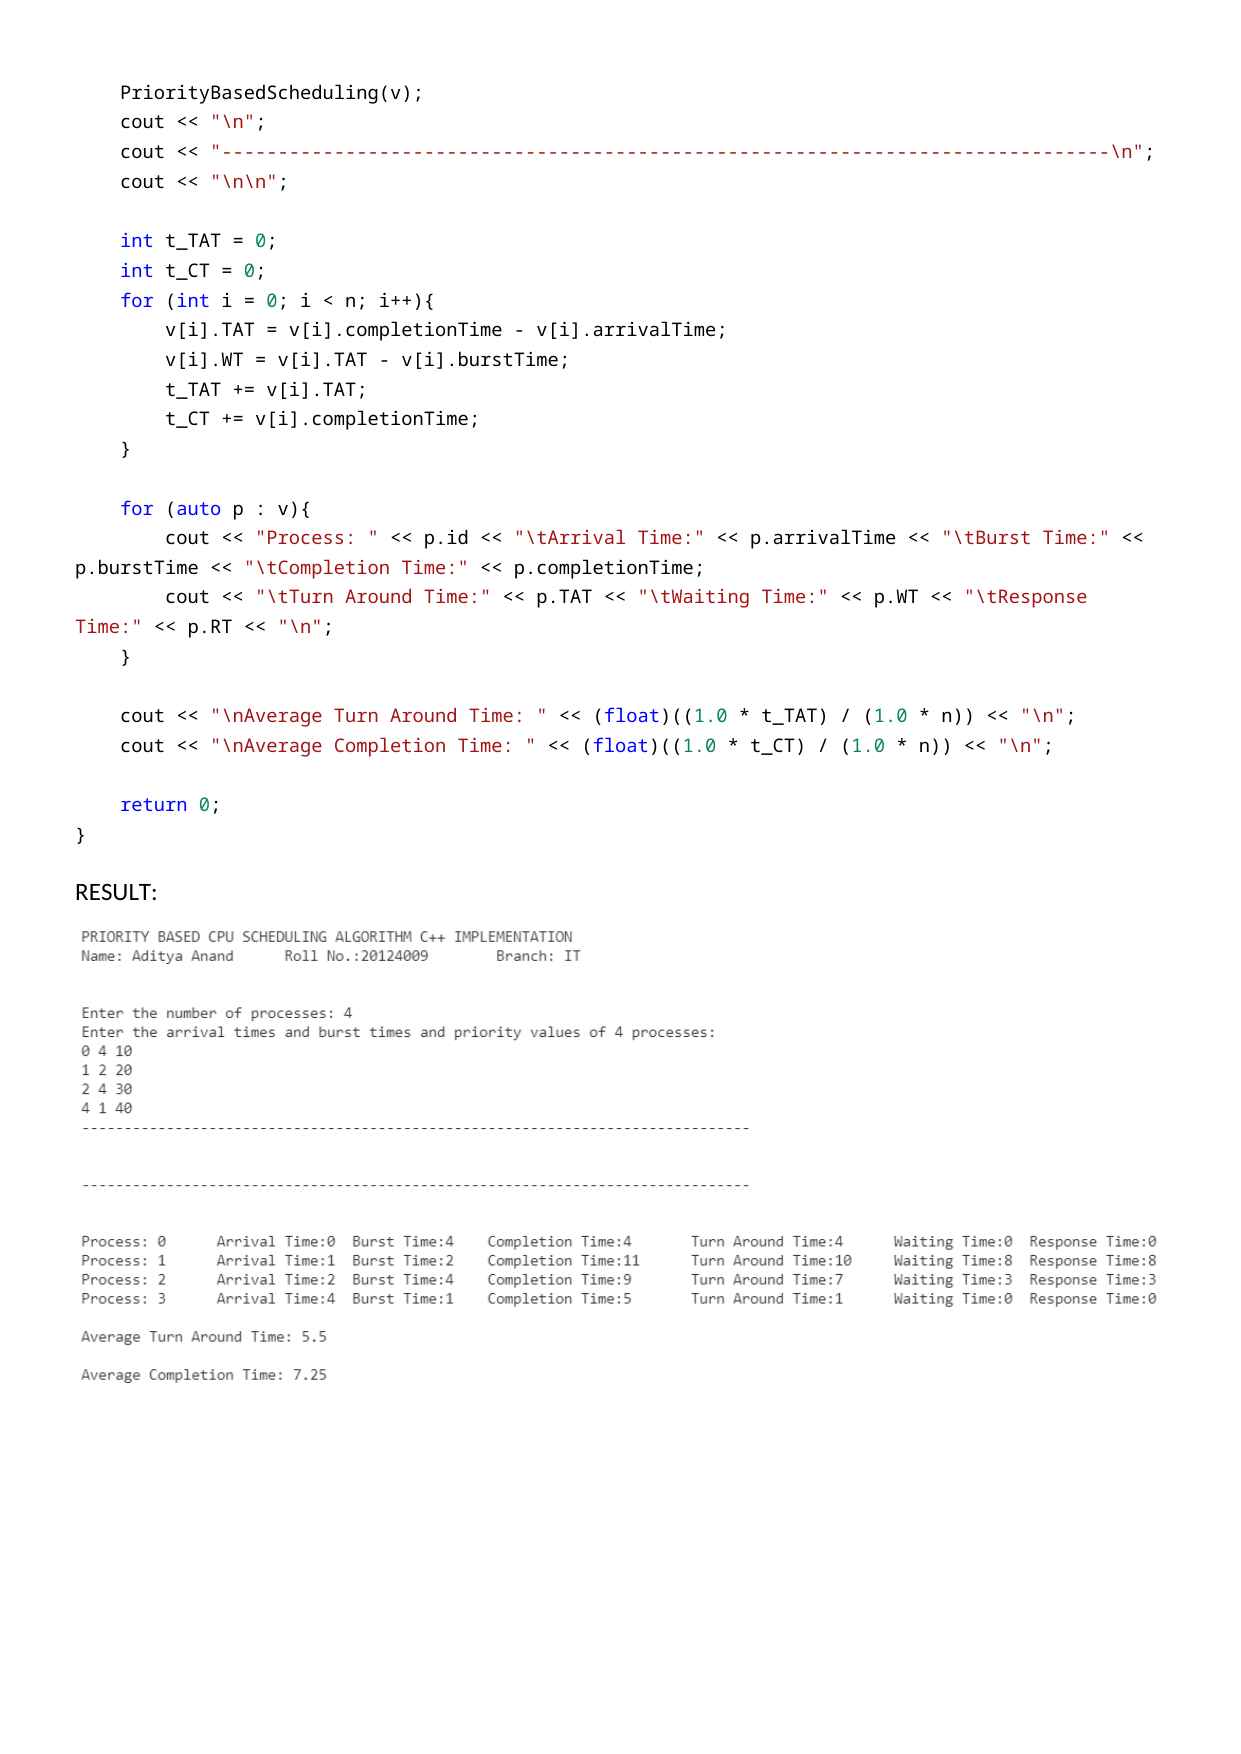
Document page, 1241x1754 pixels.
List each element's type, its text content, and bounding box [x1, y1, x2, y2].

text t_TAT += v[i].TAT; [75, 372, 1165, 402]
text } [75, 431, 1165, 461]
text for (auto p : v){ [75, 491, 1165, 520]
text cout << "\nAverage Turn Around Time: " << (float)((1.0 * t_TAT) / (1.0 * n)) << "\n"; [75, 698, 1165, 728]
text PriorityBasedScheduling(v); [75, 75, 1165, 105]
text } [75, 817, 1165, 847]
text int t_CT = 0; [75, 253, 1165, 283]
text cout << "\n\n"; [75, 164, 1165, 194]
text } [75, 639, 1165, 669]
text return 0; [75, 787, 1165, 817]
text v[i].WT = v[i].TAT - v[i].burstTime; [75, 342, 1165, 372]
text v[i].TAT = v[i].completionTime - v[i].arrivalTime; [75, 312, 1165, 342]
text t_CT += v[i].completionTime; [75, 402, 1165, 431]
text RESULT: [75, 877, 1165, 907]
text cout << "\tTurn Around Time:" << p.TAT << "\tWaiting Time:" << p.WT << "\tResponse Time:" << p.RT << "\n"; [75, 580, 1165, 639]
text for (int i = 0; i < n; i++){ [75, 283, 1165, 312]
picture [75, 926, 1166, 1384]
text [75, 134, 1165, 164]
text int t_TAT = 0; [75, 223, 1165, 253]
text cout << "\n"; [75, 105, 1165, 134]
text cout << "Process: " << p.id << "\tArrival Time:" << p.arrivalTime << "\tBurst Time:" << p.burstTime << "\tCompletion Time:" << p.completionTime; [75, 520, 1165, 580]
text cout << "\nAverage Completion Time: " << (float)((1.0 * t_CT) / (1.0 * n)) << "\n"; [75, 728, 1165, 758]
